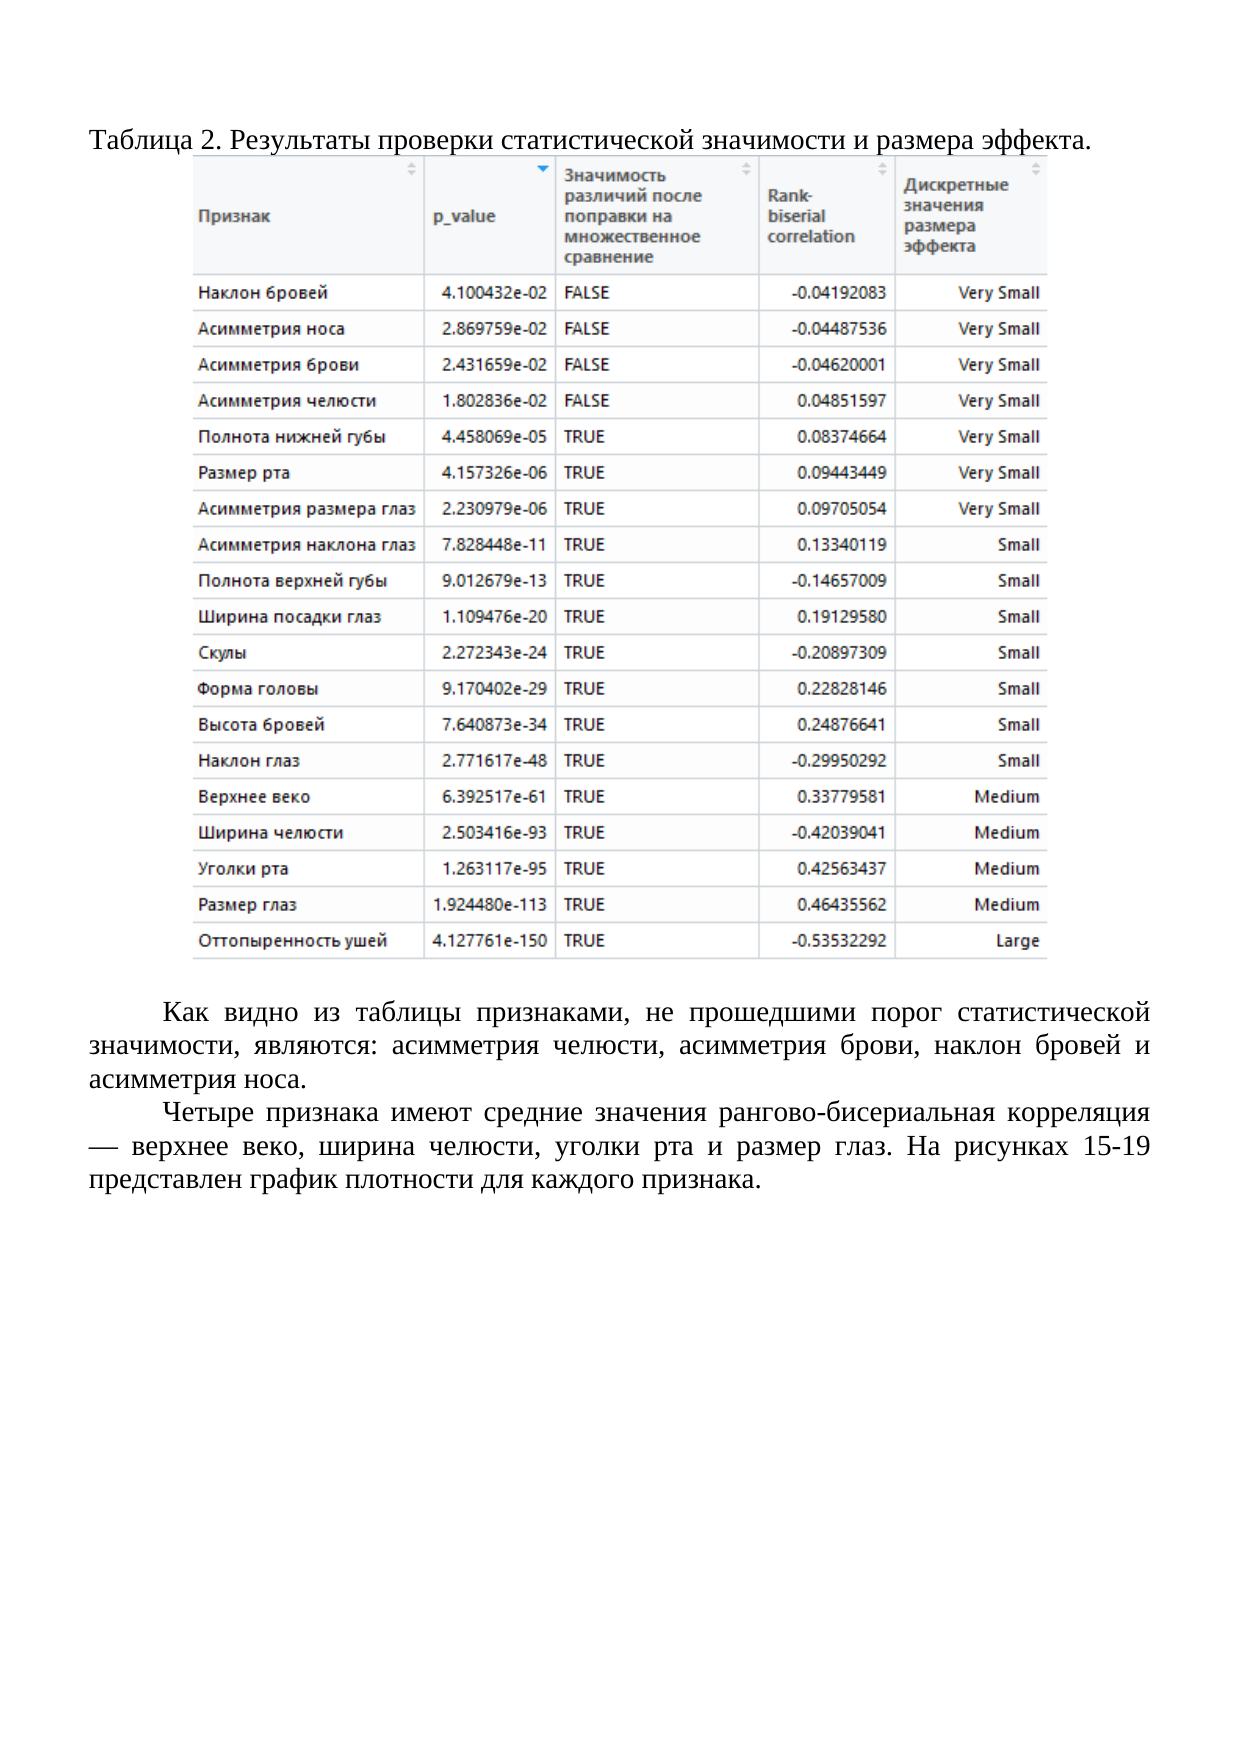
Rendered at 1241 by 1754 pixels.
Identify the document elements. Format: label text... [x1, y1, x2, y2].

text Четыре признака имеют средние значения рангово-бисериальная корреляция — верхнее веко, ширина челюсти, уголки рта и размер глаз. На рисунках 15-19 представлен график плотности для каждого признака. [89, 1094, 1152, 1195]
text Как видно из таблицы признаками, не прошедшими порог статистической значимости, являются: асимметрия челюсти, асимметрия брови, наклон бровей и асимметрия носа. [89, 994, 1152, 1094]
text Таблица 2. Результаты проверки статистической значимости и размера эффекта. [89, 122, 1152, 156]
picture [192, 155, 1048, 961]
